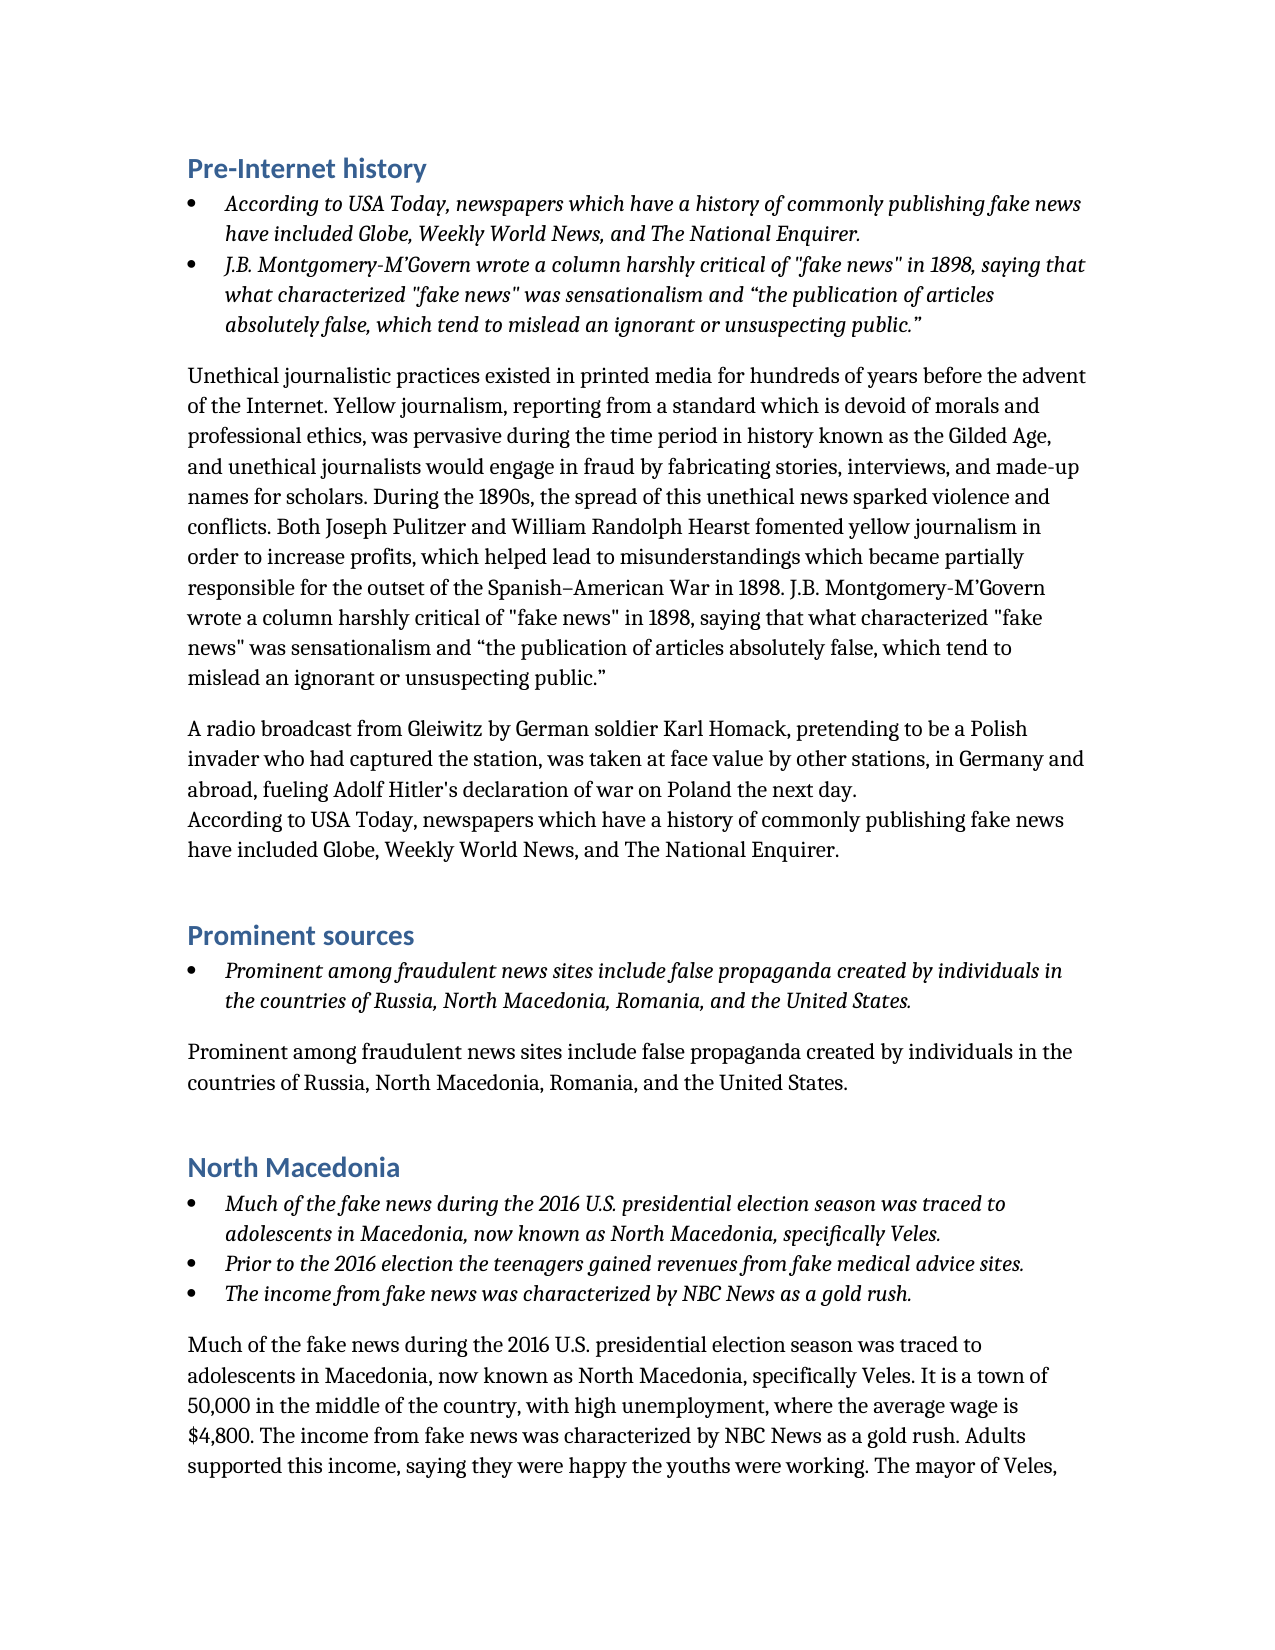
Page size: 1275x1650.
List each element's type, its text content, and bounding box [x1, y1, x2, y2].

list Much of the fake news during the 2016 U.S. presidential election season was traced to adolescents in Macedonia, now known as North Macedonia, specifically Veles. [187, 1191, 1087, 1247]
list Prominent among fraudulent news sites include false propaganda created by individuals in the countries of Russia, North Macedonia, Romania, and the United States. [187, 958, 1087, 1014]
list J.B. Montgomery-M’Govern wrote a column harshly critical of "fake news" in 1898, saying that what characterized "fake news" was sensationalism and “the publication of articles absolutely false, which tend to mislead an ignorant or unsuspecting public.” [187, 251, 1087, 338]
subtitle Pre-Internet history [187, 150, 1087, 186]
text Prominent among fraudulent news sites include false propaganda created by individuals in the countries of Russia, North Macedonia, Romania, and the United States. [187, 1039, 1087, 1096]
list The income from fake news was characterized by NBC News as a gold rush. [187, 1281, 1087, 1307]
list Prior to the 2016 election the teenagers gained revenues from fake medical advice sites. [187, 1251, 1087, 1277]
subtitle North Macedonia [187, 1149, 1087, 1185]
list According to USA Today, newspapers which have a history of commonly publishing fake news have included Globe, Weekly World News, and The National Enquirer. [187, 191, 1087, 247]
text A radio broadcast from Gleiwitz by German soldier Karl Homack, pretending to be a Polish invader who had captured the station, was taken at face value by other stations, in Germany and abroad, fueling Adolf Hitler's declaration of war on Poland the next day. According to USA Today, newspapers which have a history of commonly publishing fake news have included Globe, Weekly World News, and The National Enquirer. [187, 716, 1087, 863]
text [187, 1332, 1087, 1479]
text Unethical journalistic practices existed in printed media for hundreds of years before the advent of the Internet. Yellow journalism, reporting from a standard which is devoid of morals and professional ethics, was pervasive during the time period in history known as the Gilded Age, and unethical journalists would engage in fraud by fabricating stories, interviews, and made-up names for scholars. During the 1890s, the spread of this unethical news sparked violence and conflicts. Both Joseph Pulitzer and William Randolph Hearst fomented yellow journalism in order to increase profits, which helped lead to misunderstandings which became partially responsible for the outset of the Spanish–American War in 1898. J.B. Montgomery-M’Govern wrote a column harshly critical of "fake news" in 1898, saying that what characterized "fake news" was sensationalism and “the publication of articles absolutely false, which tend to mislead an ignorant or unsuspecting public.” [187, 363, 1087, 691]
subtitle Prominent sources [187, 917, 1087, 953]
